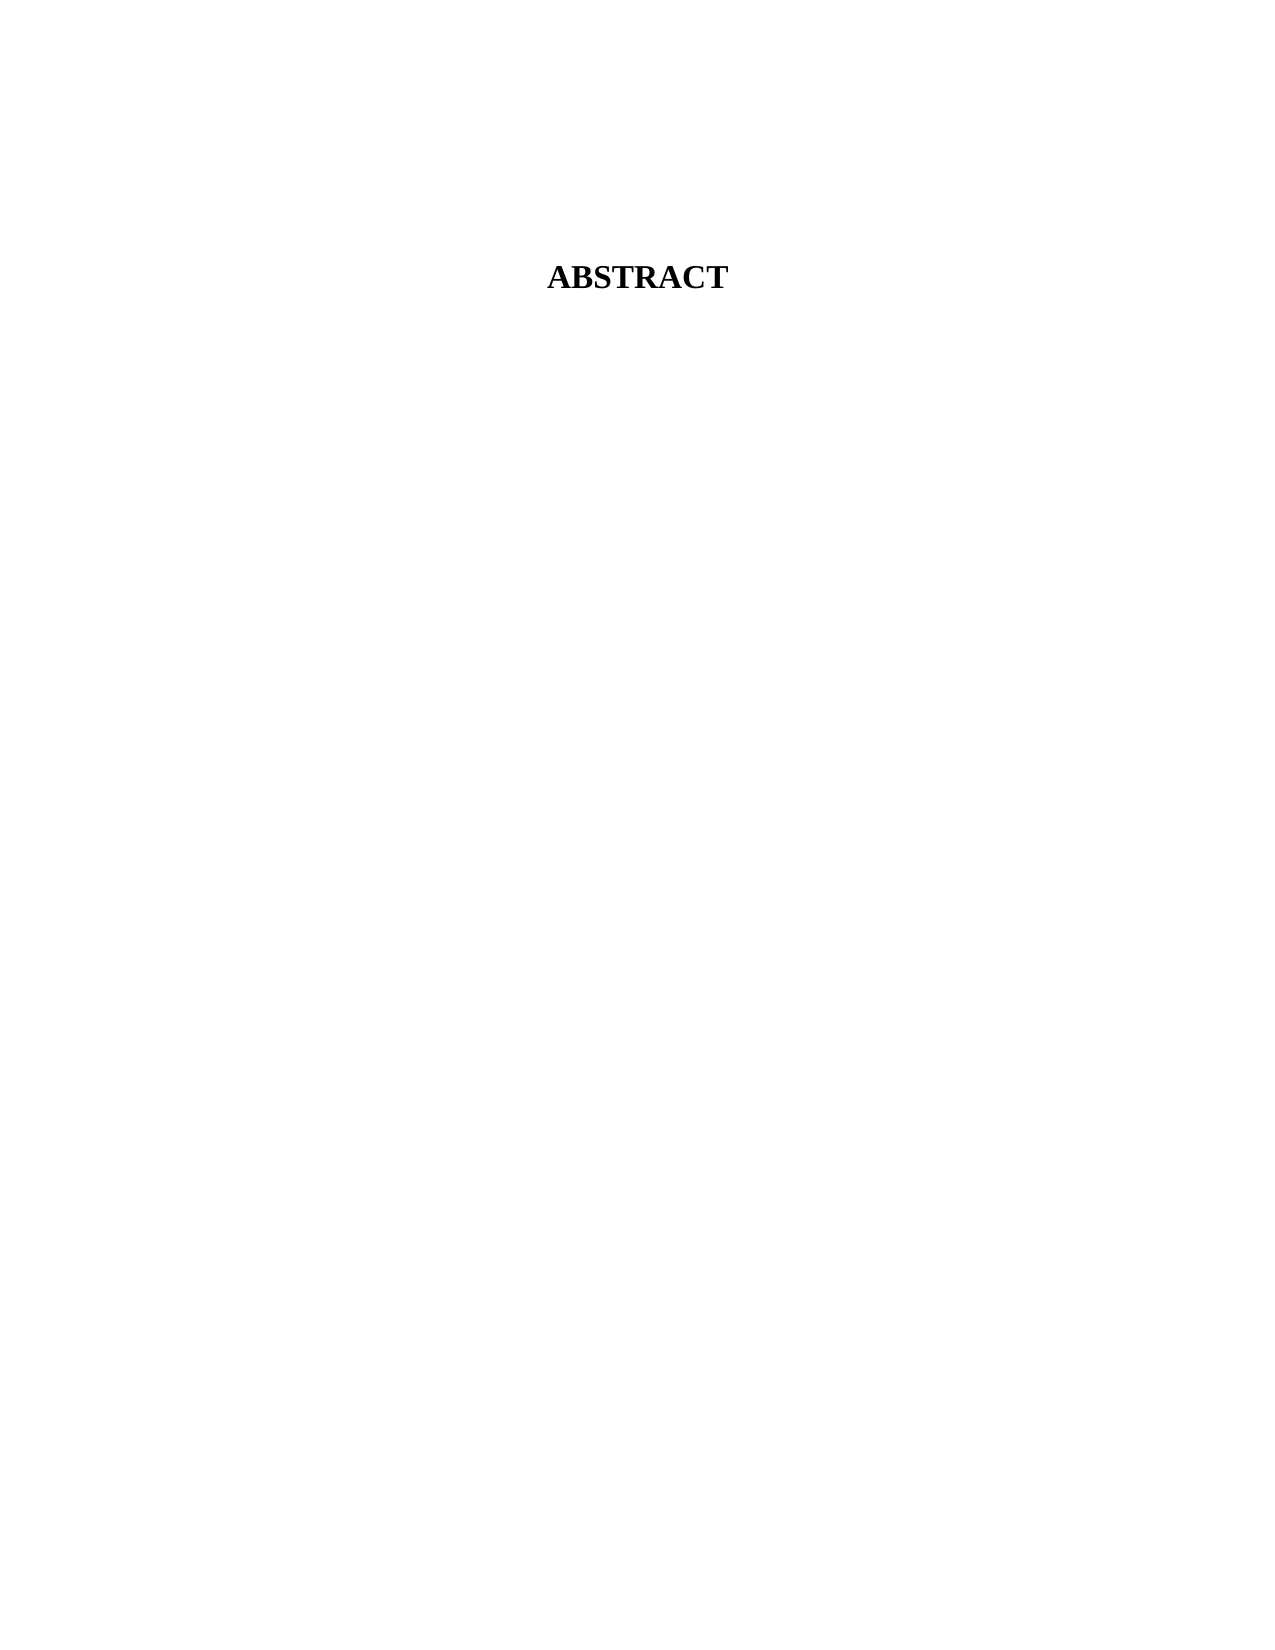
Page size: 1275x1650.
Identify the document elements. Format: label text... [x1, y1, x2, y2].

text ABSTRACT [150, 258, 1125, 296]
